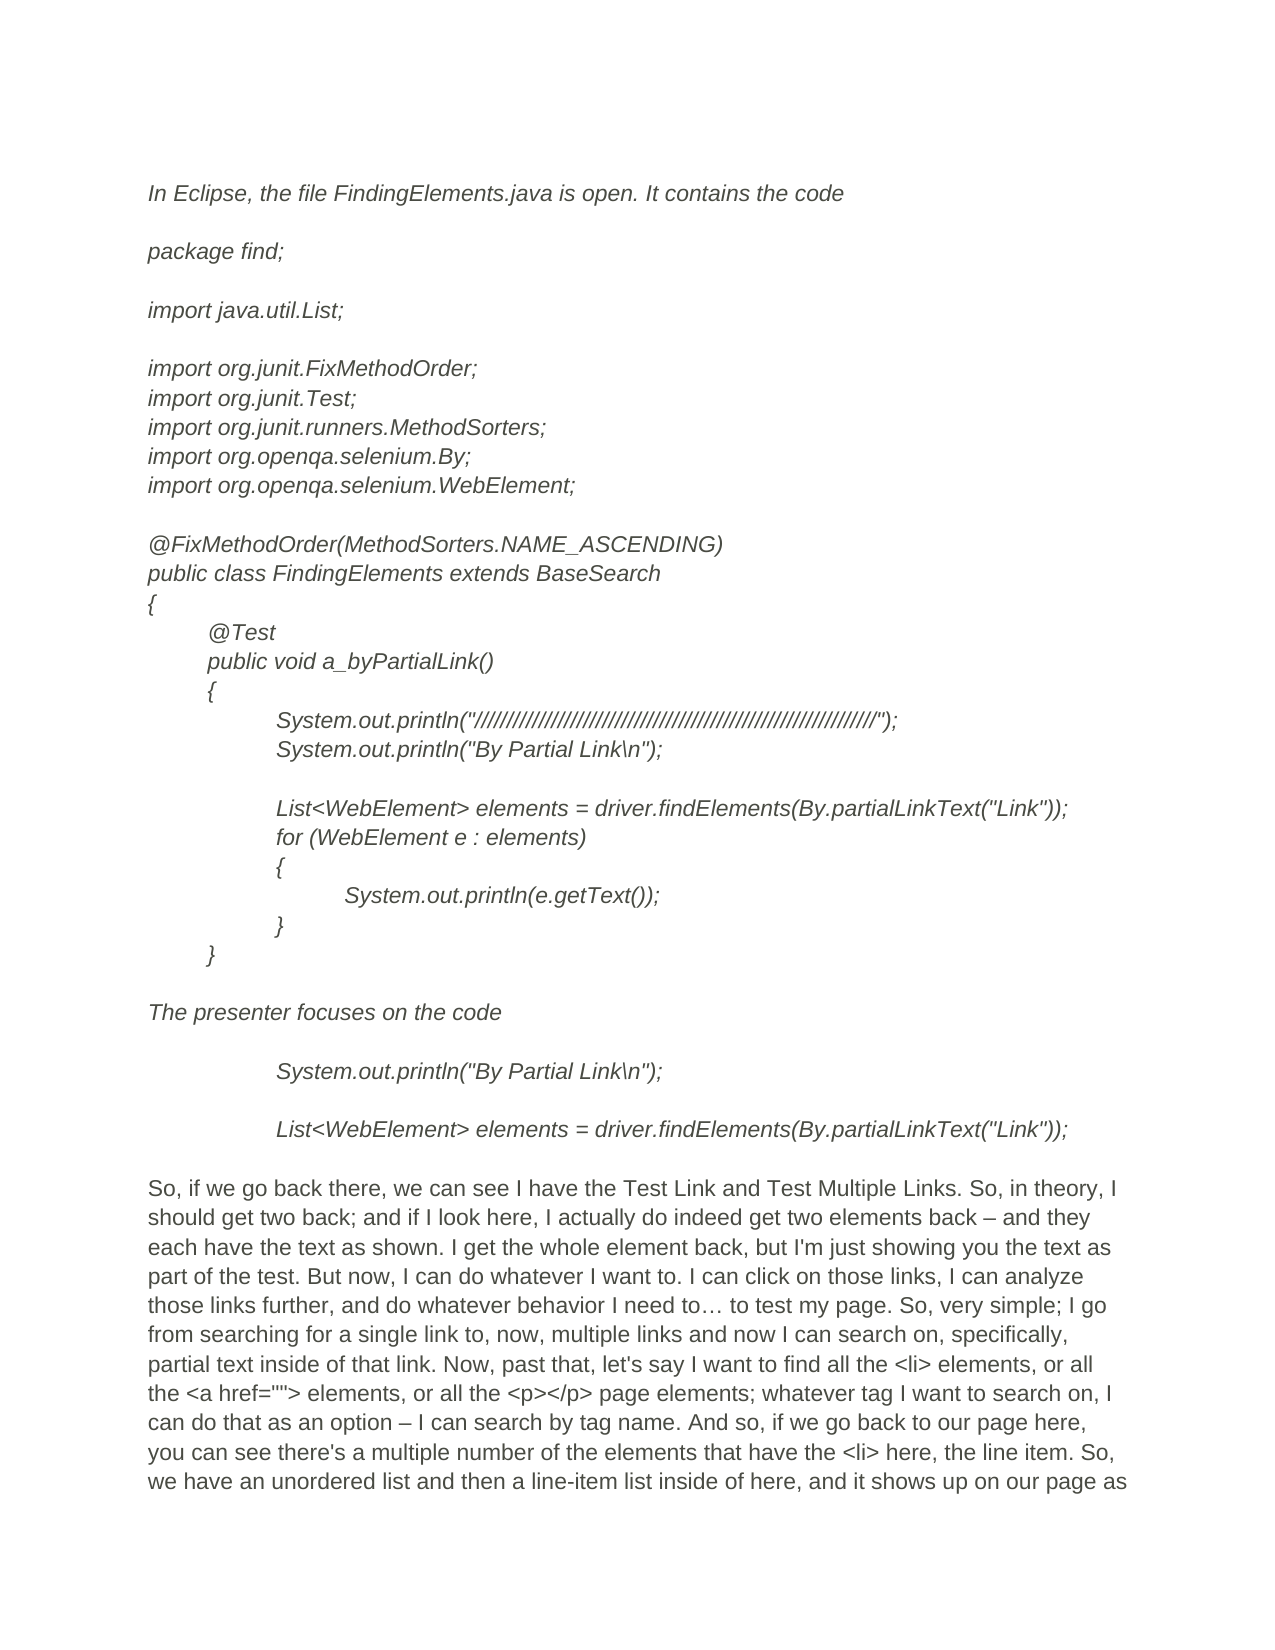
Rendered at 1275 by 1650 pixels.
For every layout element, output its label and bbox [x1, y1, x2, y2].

text [148, 148, 1127, 1494]
